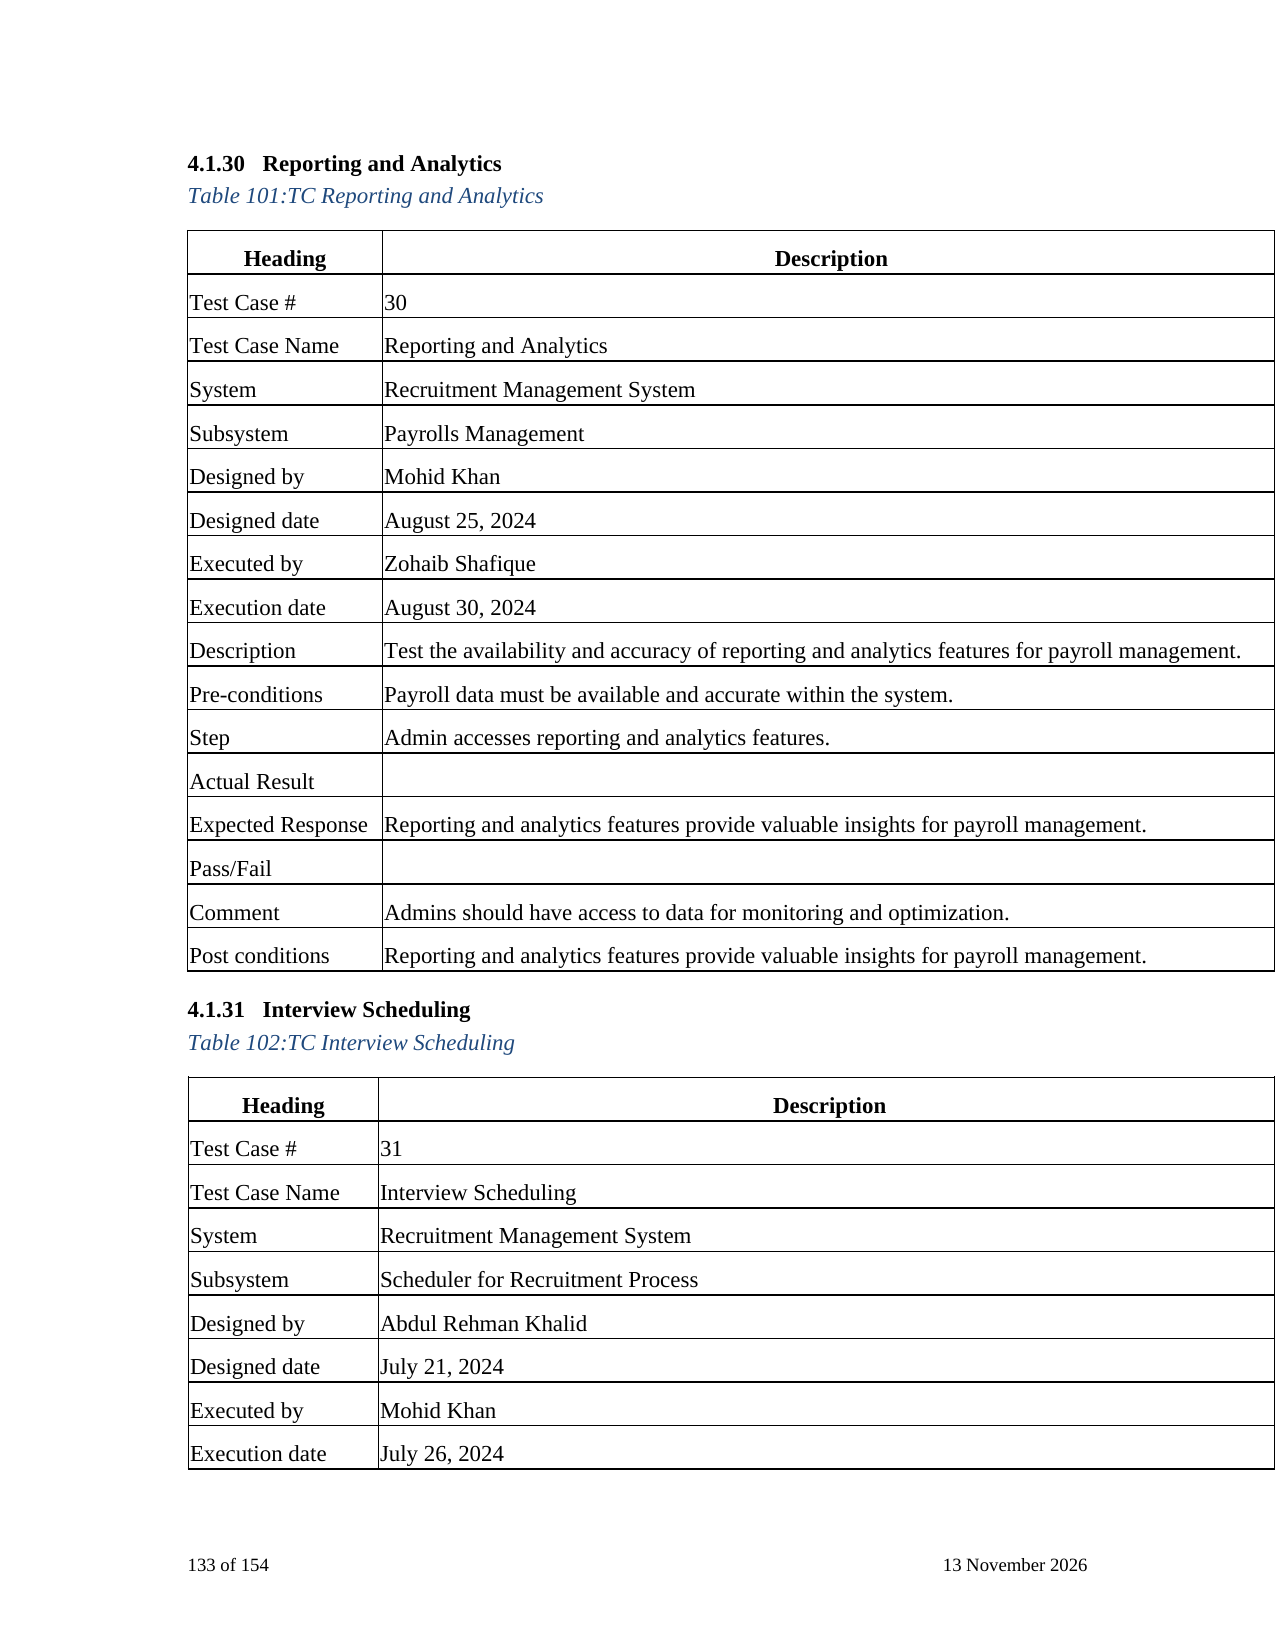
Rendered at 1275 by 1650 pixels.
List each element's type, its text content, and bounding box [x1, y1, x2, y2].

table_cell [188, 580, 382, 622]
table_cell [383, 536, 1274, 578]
text Table 101:TC Reporting and Analytics [187, 183, 1087, 209]
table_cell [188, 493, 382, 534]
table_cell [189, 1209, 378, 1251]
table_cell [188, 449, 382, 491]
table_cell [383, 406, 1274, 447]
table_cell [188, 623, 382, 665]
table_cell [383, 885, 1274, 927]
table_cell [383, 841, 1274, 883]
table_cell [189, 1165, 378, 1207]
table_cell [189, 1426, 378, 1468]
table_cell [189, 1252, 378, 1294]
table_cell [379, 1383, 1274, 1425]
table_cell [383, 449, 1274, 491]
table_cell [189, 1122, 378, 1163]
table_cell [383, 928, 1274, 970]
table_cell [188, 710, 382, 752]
subtitle Reporting and Analytics [187, 150, 1087, 176]
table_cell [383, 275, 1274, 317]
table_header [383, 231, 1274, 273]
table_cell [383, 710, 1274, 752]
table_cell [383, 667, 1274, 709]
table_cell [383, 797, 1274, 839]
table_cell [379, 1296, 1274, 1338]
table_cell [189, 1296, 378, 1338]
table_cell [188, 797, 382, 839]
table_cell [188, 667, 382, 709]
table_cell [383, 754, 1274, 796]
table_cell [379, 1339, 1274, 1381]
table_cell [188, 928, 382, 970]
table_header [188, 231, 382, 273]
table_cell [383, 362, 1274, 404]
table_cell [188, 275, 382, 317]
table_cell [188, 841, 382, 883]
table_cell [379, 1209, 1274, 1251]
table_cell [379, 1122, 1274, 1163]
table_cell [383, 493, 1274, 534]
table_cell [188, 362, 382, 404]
text Table 102:TC Interview Scheduling [187, 1029, 1087, 1056]
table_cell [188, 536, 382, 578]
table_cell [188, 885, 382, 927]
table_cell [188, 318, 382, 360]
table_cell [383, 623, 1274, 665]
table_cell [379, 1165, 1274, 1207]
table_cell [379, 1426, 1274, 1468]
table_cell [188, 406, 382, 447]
subtitle Interview Scheduling [187, 997, 1087, 1023]
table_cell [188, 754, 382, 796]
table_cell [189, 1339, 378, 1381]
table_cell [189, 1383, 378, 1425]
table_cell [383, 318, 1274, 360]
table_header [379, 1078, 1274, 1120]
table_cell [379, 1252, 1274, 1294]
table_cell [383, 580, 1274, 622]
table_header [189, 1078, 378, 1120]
